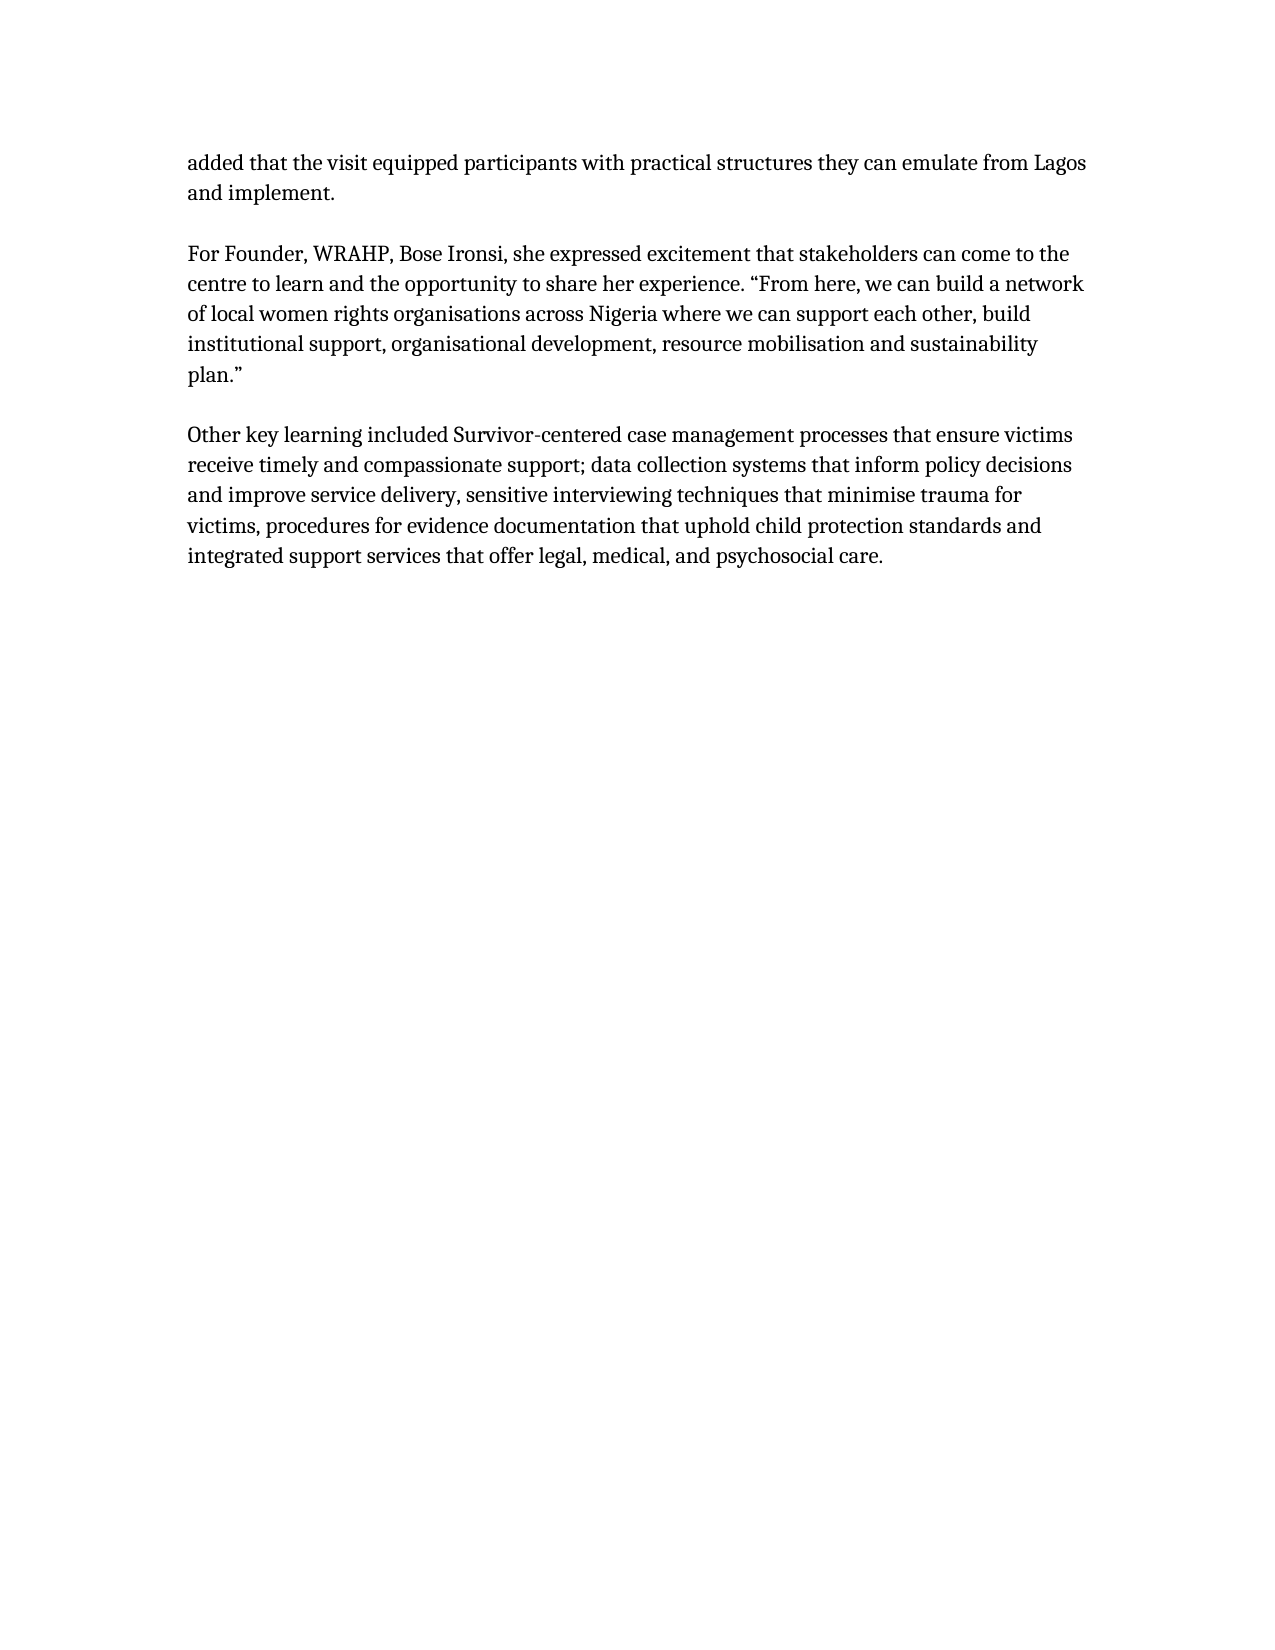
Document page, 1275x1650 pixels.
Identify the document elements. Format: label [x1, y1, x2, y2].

text [187, 150, 1087, 569]
